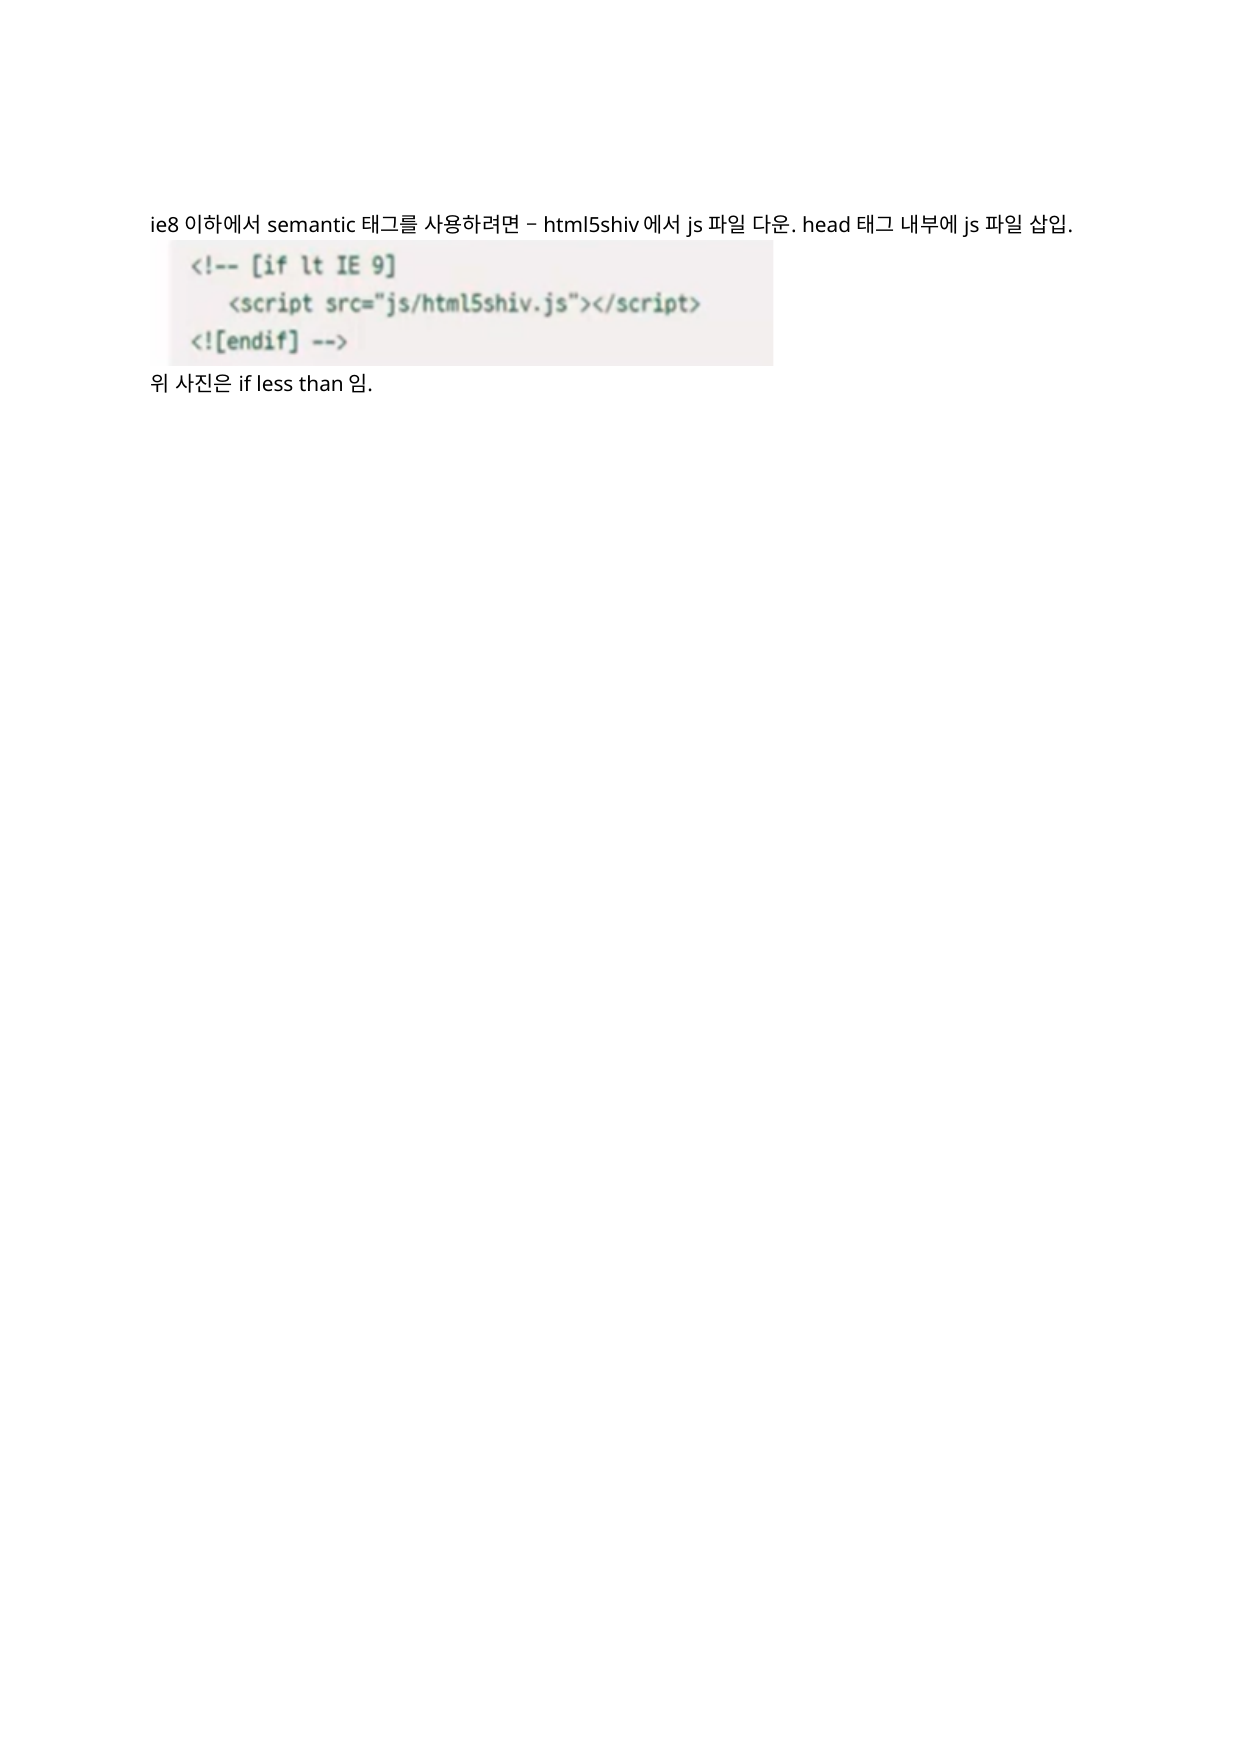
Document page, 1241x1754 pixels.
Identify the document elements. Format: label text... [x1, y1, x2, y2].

picture [150, 240, 774, 366]
text 위 사진은 if less than임. [150, 368, 1090, 398]
text ie8 이하에서 semantic 태그를 사용하려면 – html5shiv에서 js 파일 다운. head 태그 내부에 js 파일 삽입. [150, 208, 1090, 238]
